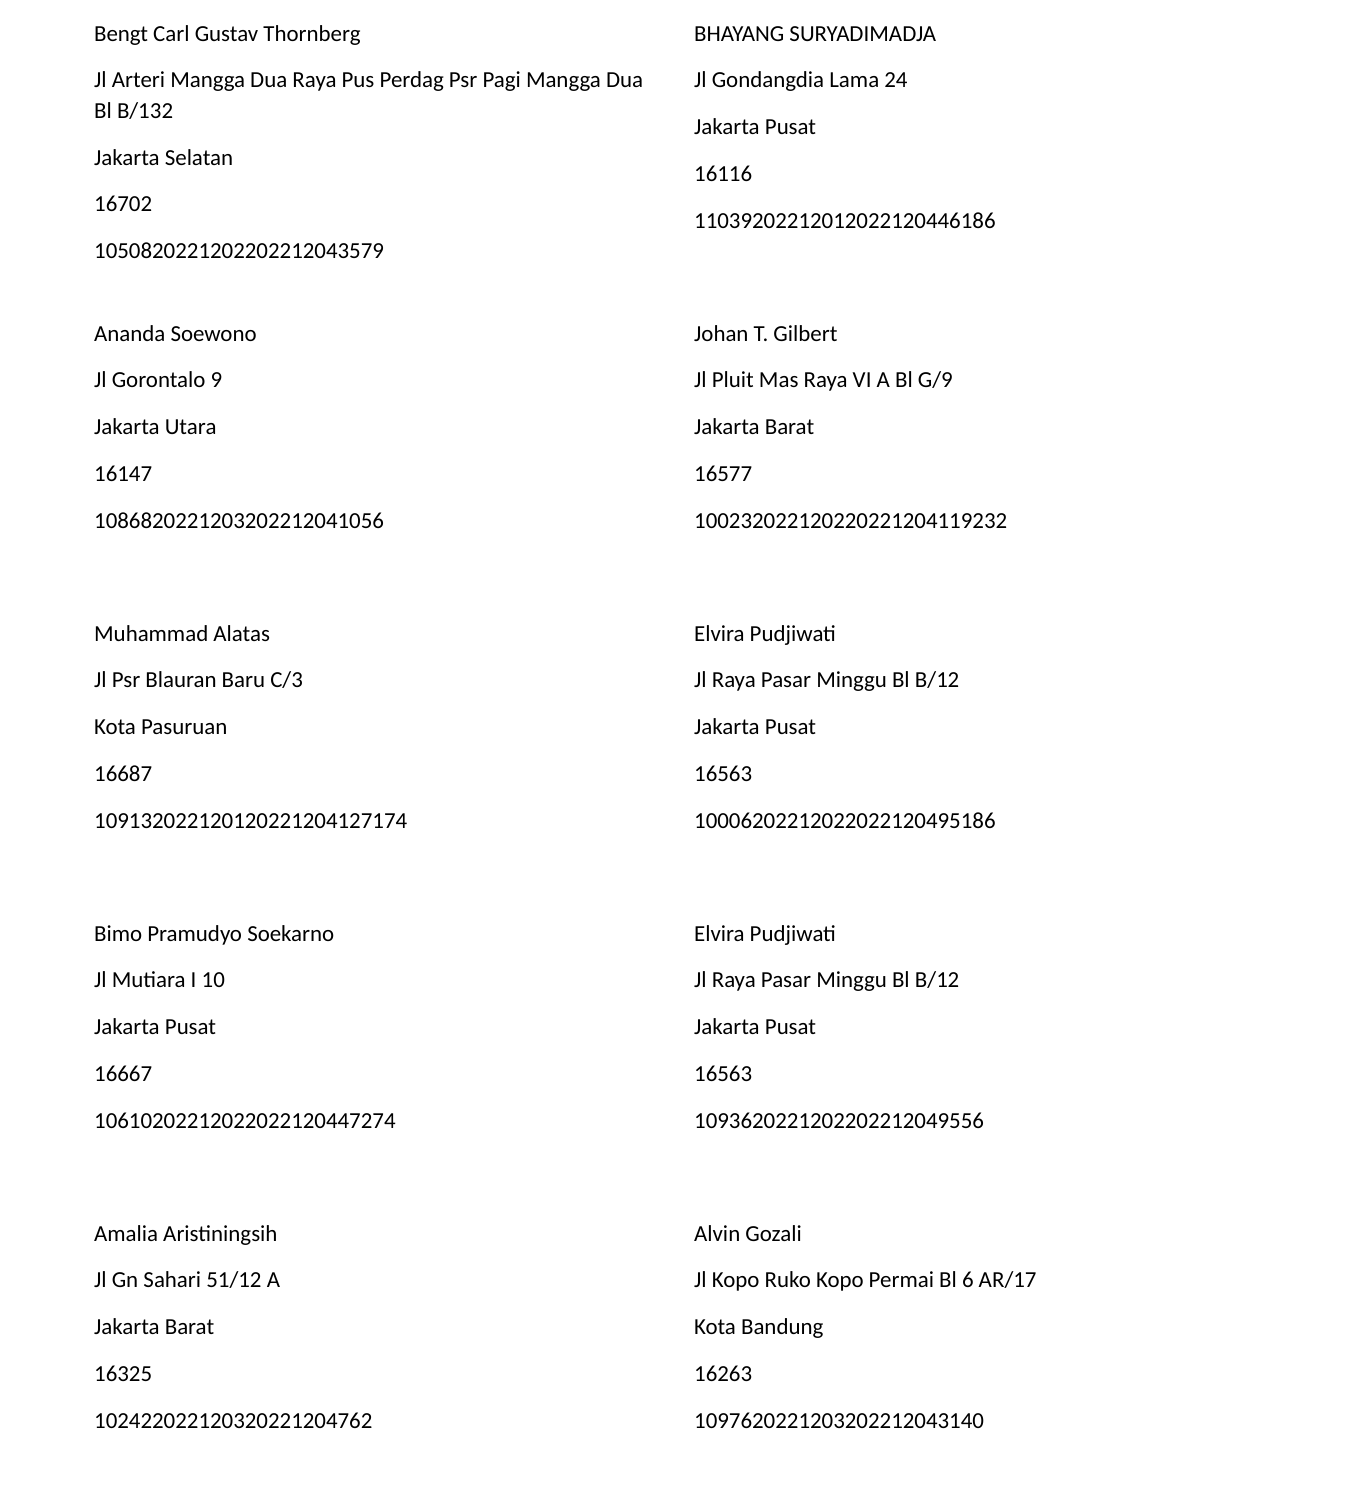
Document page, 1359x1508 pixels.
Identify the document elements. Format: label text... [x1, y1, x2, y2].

table_cell Bimo Pramudyo Soekarno Jl Mutiara I 10 Jakarta Pusat 16667 10610202212022022120447274 [77, 907, 677, 1207]
table_cell Johan T. Gilbert Jl Pluit Mas Raya VI A Bl G/9 Jakarta Barat 16577 100232022120220221204119232 [677, 307, 1277, 607]
table_cell Elvira Pudjiwati Jl Raya Pasar Minggu Bl B/12 Jakarta Pusat 16563 1093620221202202212049556 [677, 907, 1277, 1207]
table_header BHAYANG SURYADIMADJA Jl Gondangdia Lama 24 Jakarta Pusat 16116 11039202212012022120446186 [677, 7, 1277, 307]
table_cell Alvin Gozali Jl Kopo Ruko Kopo Permai Bl 6 AR/17 Kota Bandung 16263 1097620221203202212043140 [677, 1207, 1277, 1507]
table_cell Muhammad Alatas Jl Psr Blauran Baru C/3 Kota Pasuruan 16687 109132022120120221204127174 [77, 607, 677, 907]
table_cell Elvira Pudjiwati Jl Raya Pasar Minggu Bl B/12 Jakarta Pusat 16563 10006202212022022120495186 [677, 607, 1277, 907]
table_header Bengt Carl Gustav Thornberg Jl Arteri Mangga Dua Raya Pus Perdag Psr Pagi Mangga Dua Bl B/132 Jakarta Selatan 16702 1050820221202202212043579 [77, 7, 677, 307]
table_cell Ananda Soewono Jl Gorontalo 9 Jakarta Utara 16147 1086820221203202212041056 [77, 307, 677, 607]
table_cell Amalia Aristiningsih Jl Gn Sahari 51/12 A Jakarta Barat 16325 102422022120320221204762 [77, 1207, 677, 1507]
